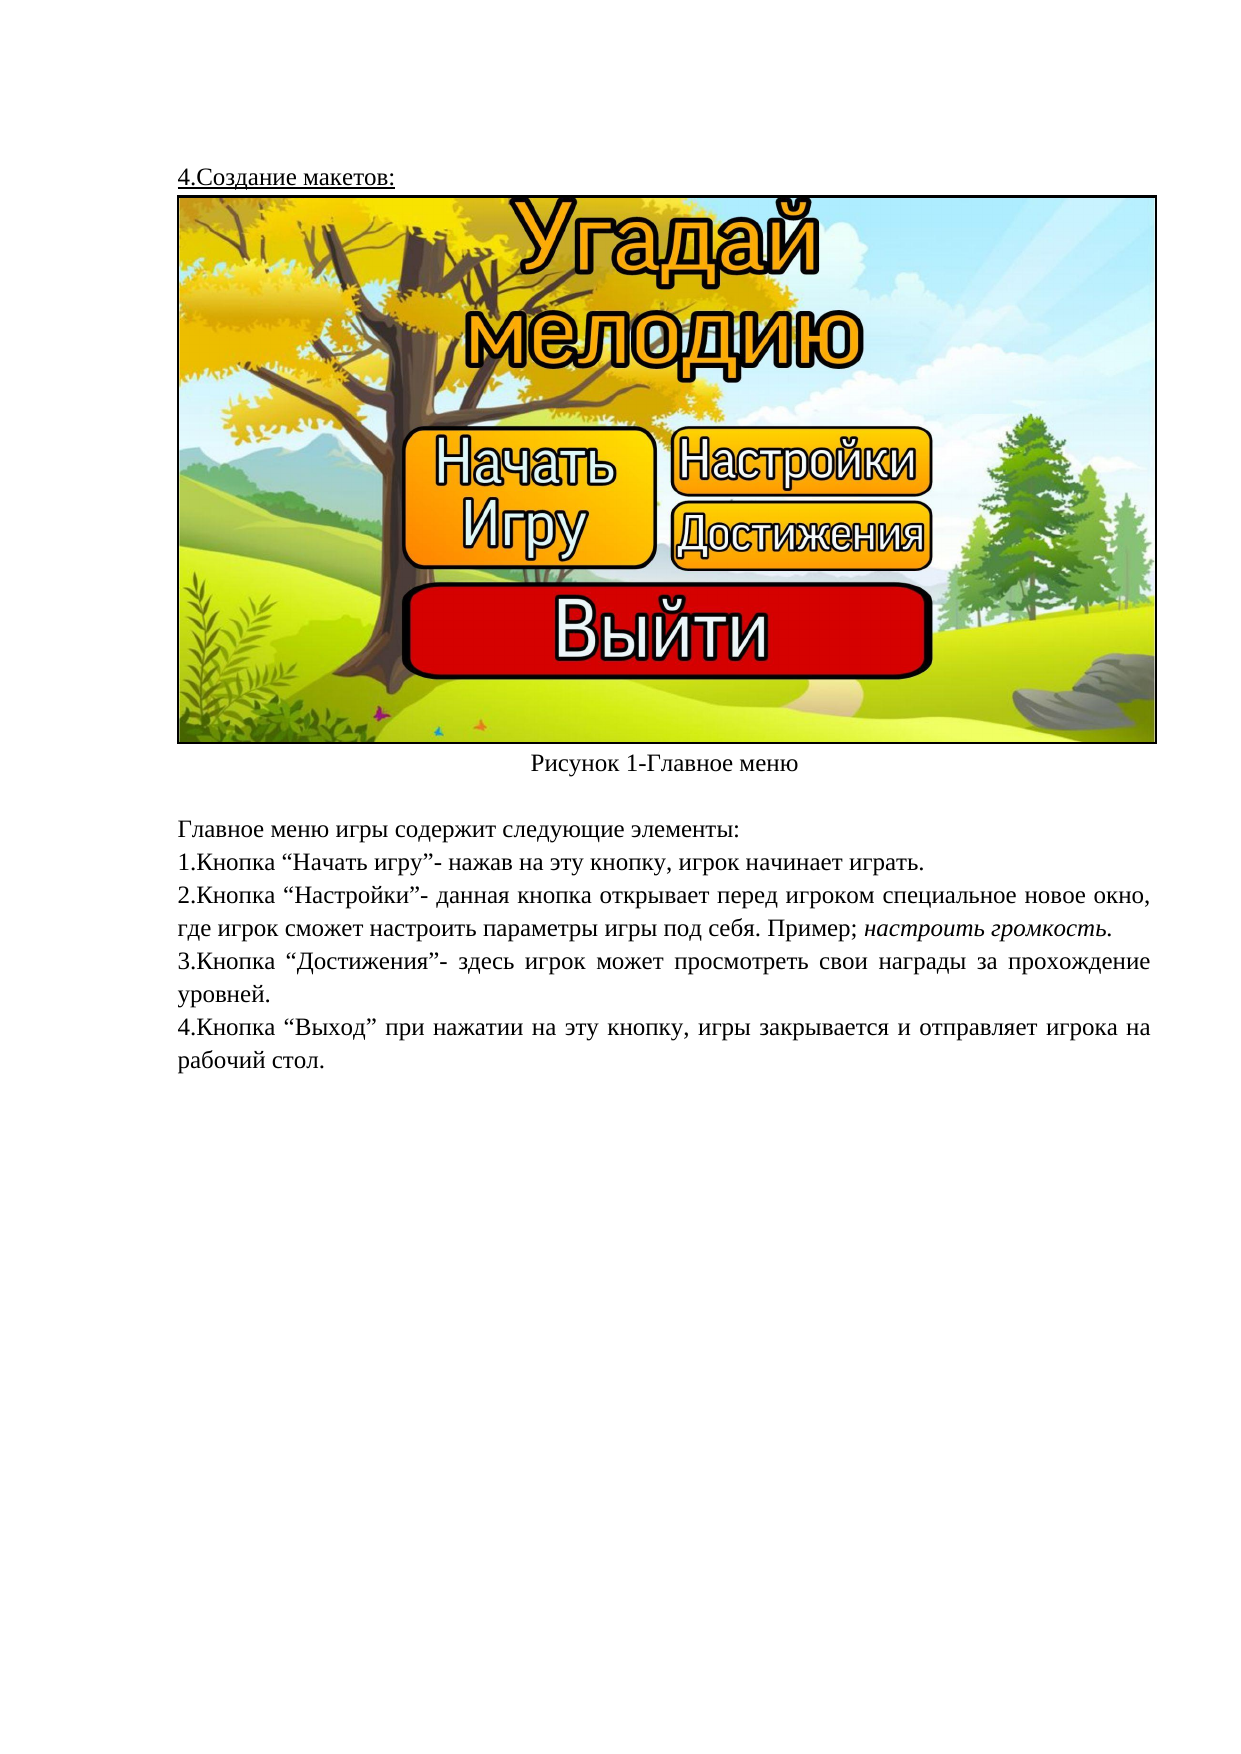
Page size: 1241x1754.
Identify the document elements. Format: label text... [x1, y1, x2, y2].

picture [179, 198, 1155, 742]
text 4.Кнопка “Выход” при нажатии на эту кнопку, игры закрывается и отправляет игрока на рабочий стол. [177, 1012, 1152, 1074]
text 3.Кнопка “Достижения”- здесь игрок может просмотреть свои награды за прохождение уровней. [177, 946, 1152, 1008]
text 1.Кнопка “Начать игру”- нажав на эту кнопку, игрок начинает играть. [177, 847, 1152, 876]
text Рисунок 1-Главное меню [177, 748, 1152, 777]
text 2.Кнопка “Настройки”- данная кнопка открывает перед игроком специальное новое окно, где игрок сможет настроить параметры игры под себя. Пример; настроить громкость. [177, 880, 1152, 942]
text 4.Создание макетов: [177, 162, 1152, 195]
text Главное меню игры содержит следующие элементы: [177, 814, 1152, 843]
